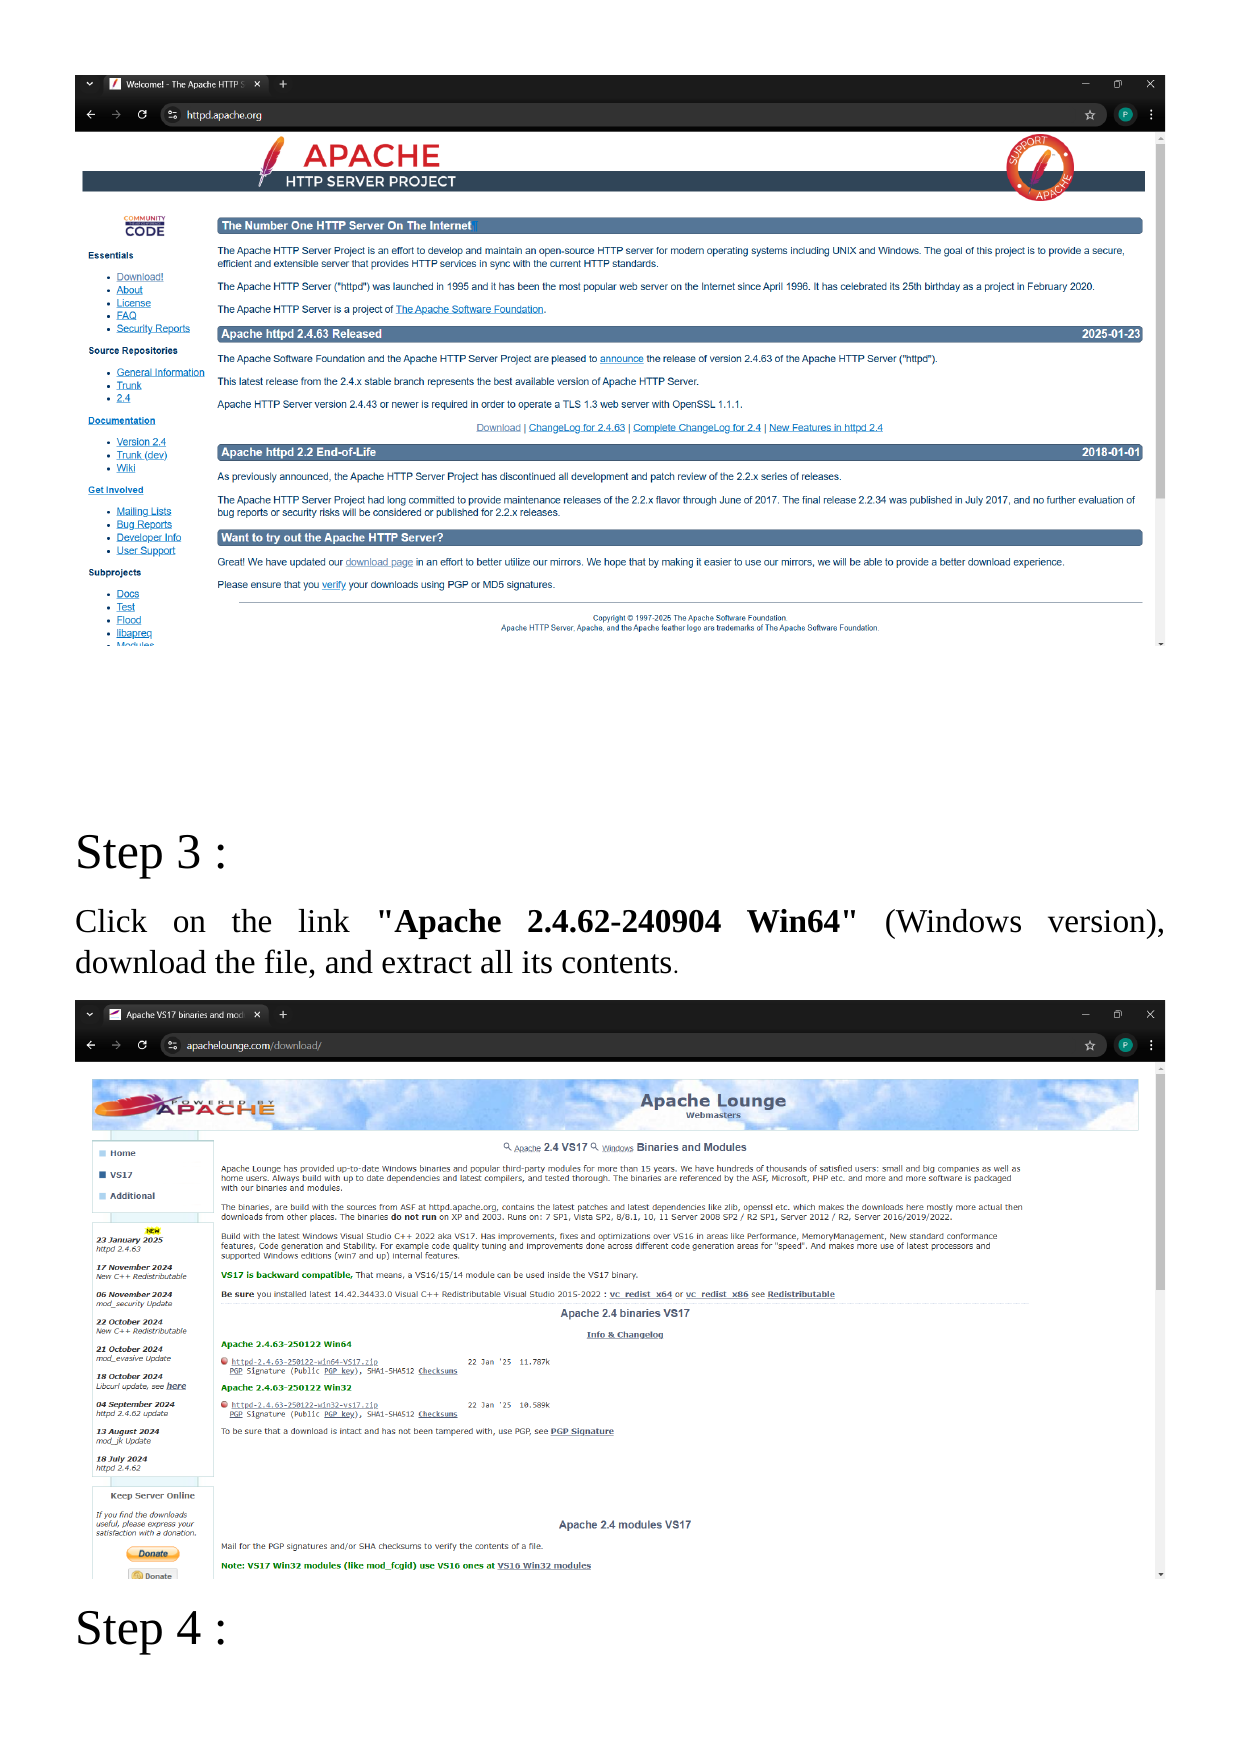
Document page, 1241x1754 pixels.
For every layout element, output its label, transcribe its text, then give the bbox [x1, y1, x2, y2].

text Step 4 : [75, 1598, 1165, 1655]
picture [75, 75, 1166, 646]
picture [75, 1000, 1166, 1579]
text Click on the link "Apache 2.4.62-240904 Win64" (Windows version), download the file, and extract all its contents. [75, 901, 1165, 981]
text Step 3 : [75, 822, 1165, 880]
